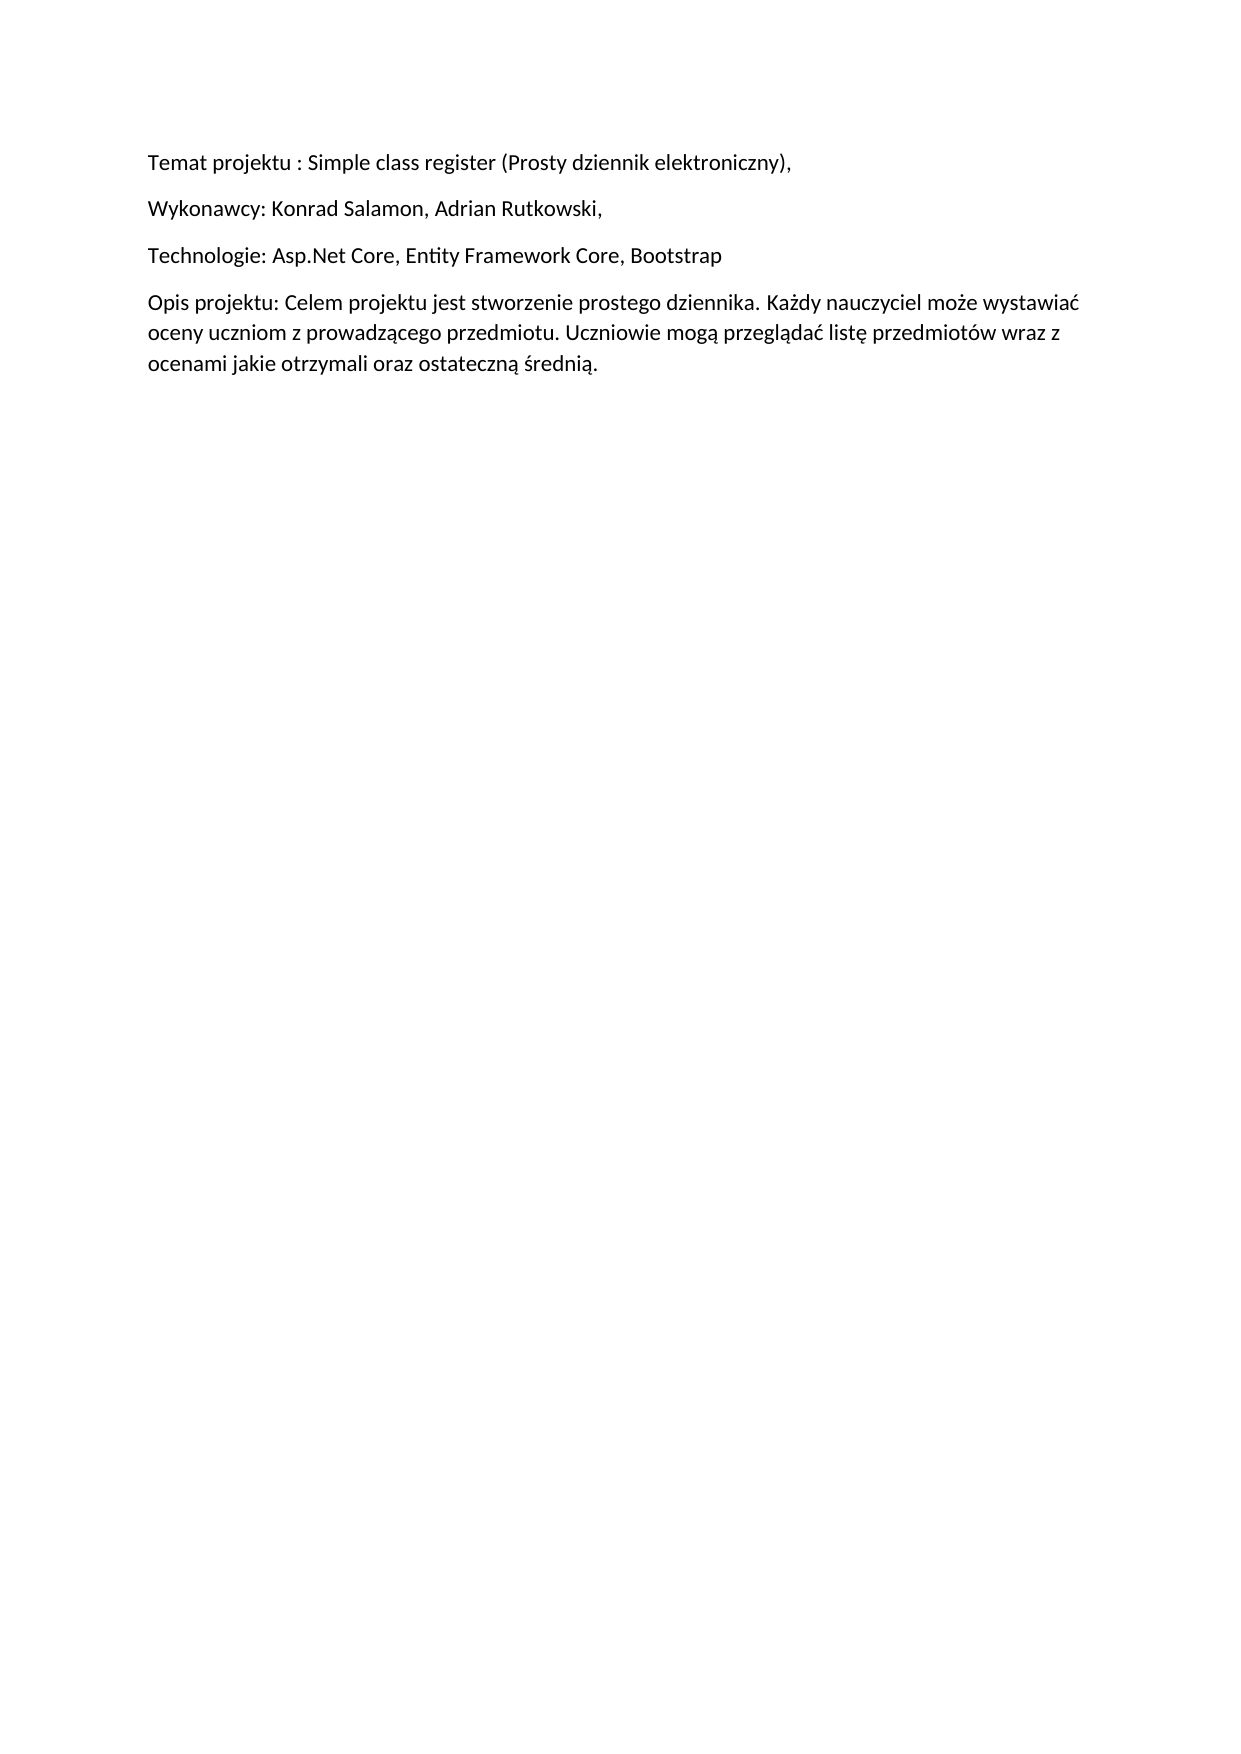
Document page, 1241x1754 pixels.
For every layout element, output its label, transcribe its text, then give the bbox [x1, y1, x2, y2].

text Opis projektu: Celem projektu jest stworzenie prostego dziennika. Każdy nauczyciel może wystawiać oceny uczniom z prowadzącego przedmiotu. Uczniowie mogą przeglądać listę przedmiotów wraz z ocenami jakie otrzymali oraz ostateczną średnią. [148, 288, 1093, 377]
text Temat projektu : Simple class register (Prosty dziennik elektroniczny), [148, 148, 1093, 176]
text Wykonawcy: Konrad Salamon, Adrian Rutkowski, [148, 194, 1093, 222]
text Technologie: Asp.Net Core, Entity Framework Core, Bootstrap [148, 241, 1093, 269]
